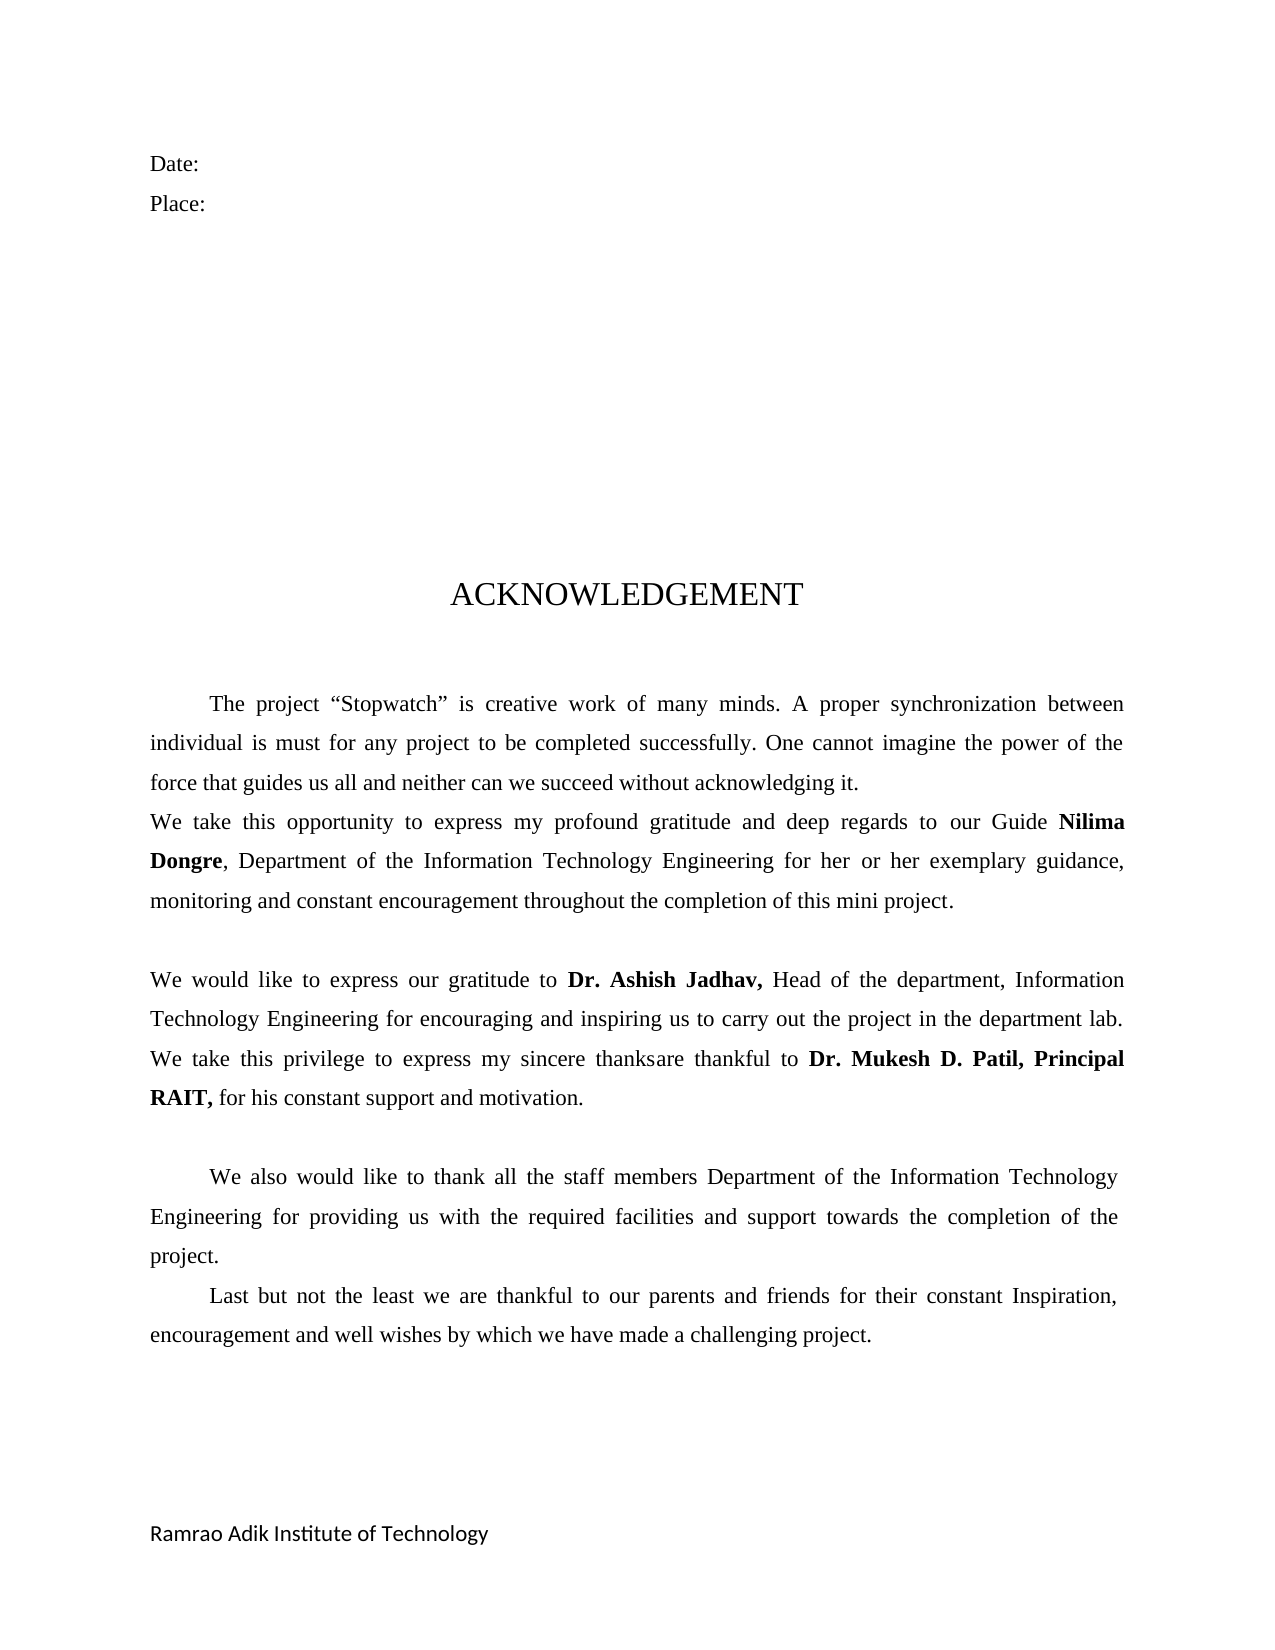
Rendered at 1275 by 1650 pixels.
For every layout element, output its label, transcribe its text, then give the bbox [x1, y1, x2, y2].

text The project “Stopwatch” is creative work of many minds. A proper synchronization between individual is must for any project to be completed successfully. One cannot imagine the power of the force that guides us all and neither can we succeed without acknowledging it. [150, 689, 1125, 795]
text We also would like to thank all the staff members Department of the Information Technology Engineering for providing us with the required facilities and support towards the completion of the project. [150, 1163, 1119, 1269]
text We take this opportunity to express my profound gratitude and deep regards to our Guide Nilima Dongre, Department of the Information Technology Engineering for her or her exemplary guidance, monitoring and constant encouragement throughout the completion of this mini project. [150, 808, 1125, 913]
text Date: [149, 150, 1119, 176]
text Last but not the least we are thankful to our parents and friends for their constant Inspiration, encouragement and well wishes by which we have made a challenging project. [150, 1282, 1119, 1348]
text Place: [149, 190, 1119, 216]
subtitle ACKNOWLEDGEMENT [450, 574, 1118, 612]
text We would like to express our gratitude to Dr. Ashish Jadhav, Head of the department, Information Technology Engineering for encouraging and inspiring us to carry out the project in the department lab. We take this privilege to express my sincere thanksare thankful to Dr. Mukesh D. Patil, Principal RAIT, for his constant support and motivation. [150, 966, 1125, 1111]
